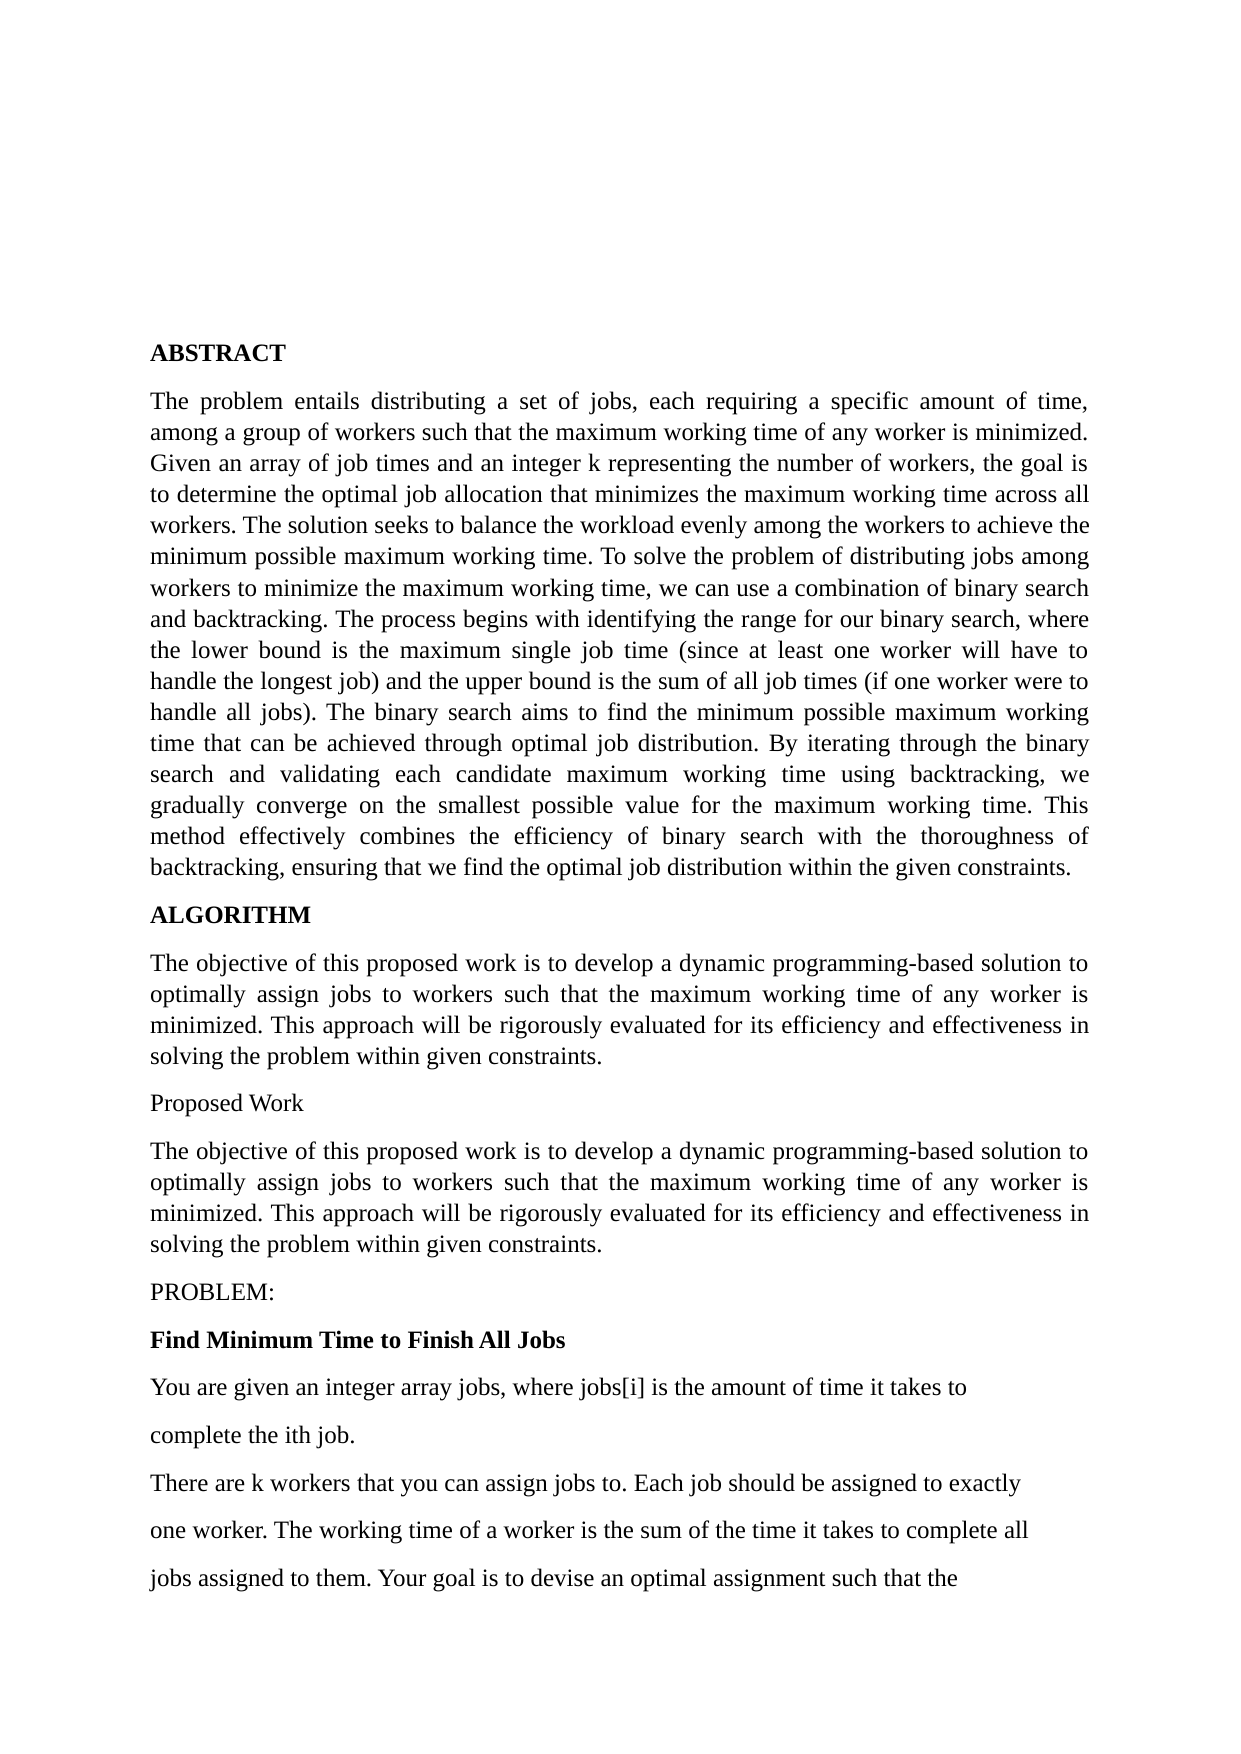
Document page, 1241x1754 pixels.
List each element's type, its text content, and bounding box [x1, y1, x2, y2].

text Proposed Work [150, 1088, 1090, 1117]
text There are k workers that you can assign jobs to. Each job should be assigned to exactly [150, 1468, 1090, 1497]
text ABSTRACT [150, 338, 1090, 367]
text PROBLEM: [150, 1277, 1090, 1306]
text complete the ith job. [150, 1420, 1090, 1449]
text The objective of this proposed work is to develop a dynamic programming-based solution to optimally assign jobs to workers such that the maximum working time of any worker is minimized. This approach will be rigorously evaluated for its efficiency and effectiveness in solving the problem within given constraints. [150, 948, 1090, 1069]
text jobs assigned to them. Your goal is to devise an optimal assignment such that the [150, 1563, 1090, 1592]
text Find Minimum Time to Finish All Jobs [150, 1325, 1090, 1353]
text ALGORITHM [150, 900, 1090, 929]
text The objective of this proposed work is to develop a dynamic programming-based solution to optimally assign jobs to workers such that the maximum working time of any worker is minimized. This approach will be rigorously evaluated for its efficiency and effectiveness in solving the problem within given constraints. [150, 1136, 1090, 1258]
text one worker. The working time of a worker is the sum of the time it takes to complete all [150, 1516, 1090, 1544]
text The problem entails distributing a set of jobs, each requiring a specific amount of time, among a group of workers such that the maximum working time of any worker is minimized. Given an array of job times and an integer k representing the number of workers, the goal is to determine the optimal job allocation that minimizes the maximum working time across all workers. The solution seeks to balance the workload evenly among the workers to achieve the minimum possible maximum working time. To solve the problem of distributing jobs among workers to minimize the maximum working time, we can use a combination of binary search and backtracking. The process begins with identifying the range for our binary search, where the lower bound is the maximum single job time (since at least one worker will have to handle the longest job) and the upper bound is the sum of all job times (if one worker were to handle all jobs). The binary search aims to find the minimum possible maximum working time that can be achieved through optimal job distribution. By iterating through the binary search and validating each candidate maximum working time using backtracking, we gradually converge on the smallest possible value for the maximum working time. This method effectively combines the efficiency of binary search with the thoroughness of backtracking, ensuring that we find the optimal job distribution within the given constraints. [150, 386, 1090, 881]
text You are given an integer array jobs, where jobs[i] is the amount of time it takes to [150, 1372, 1090, 1401]
